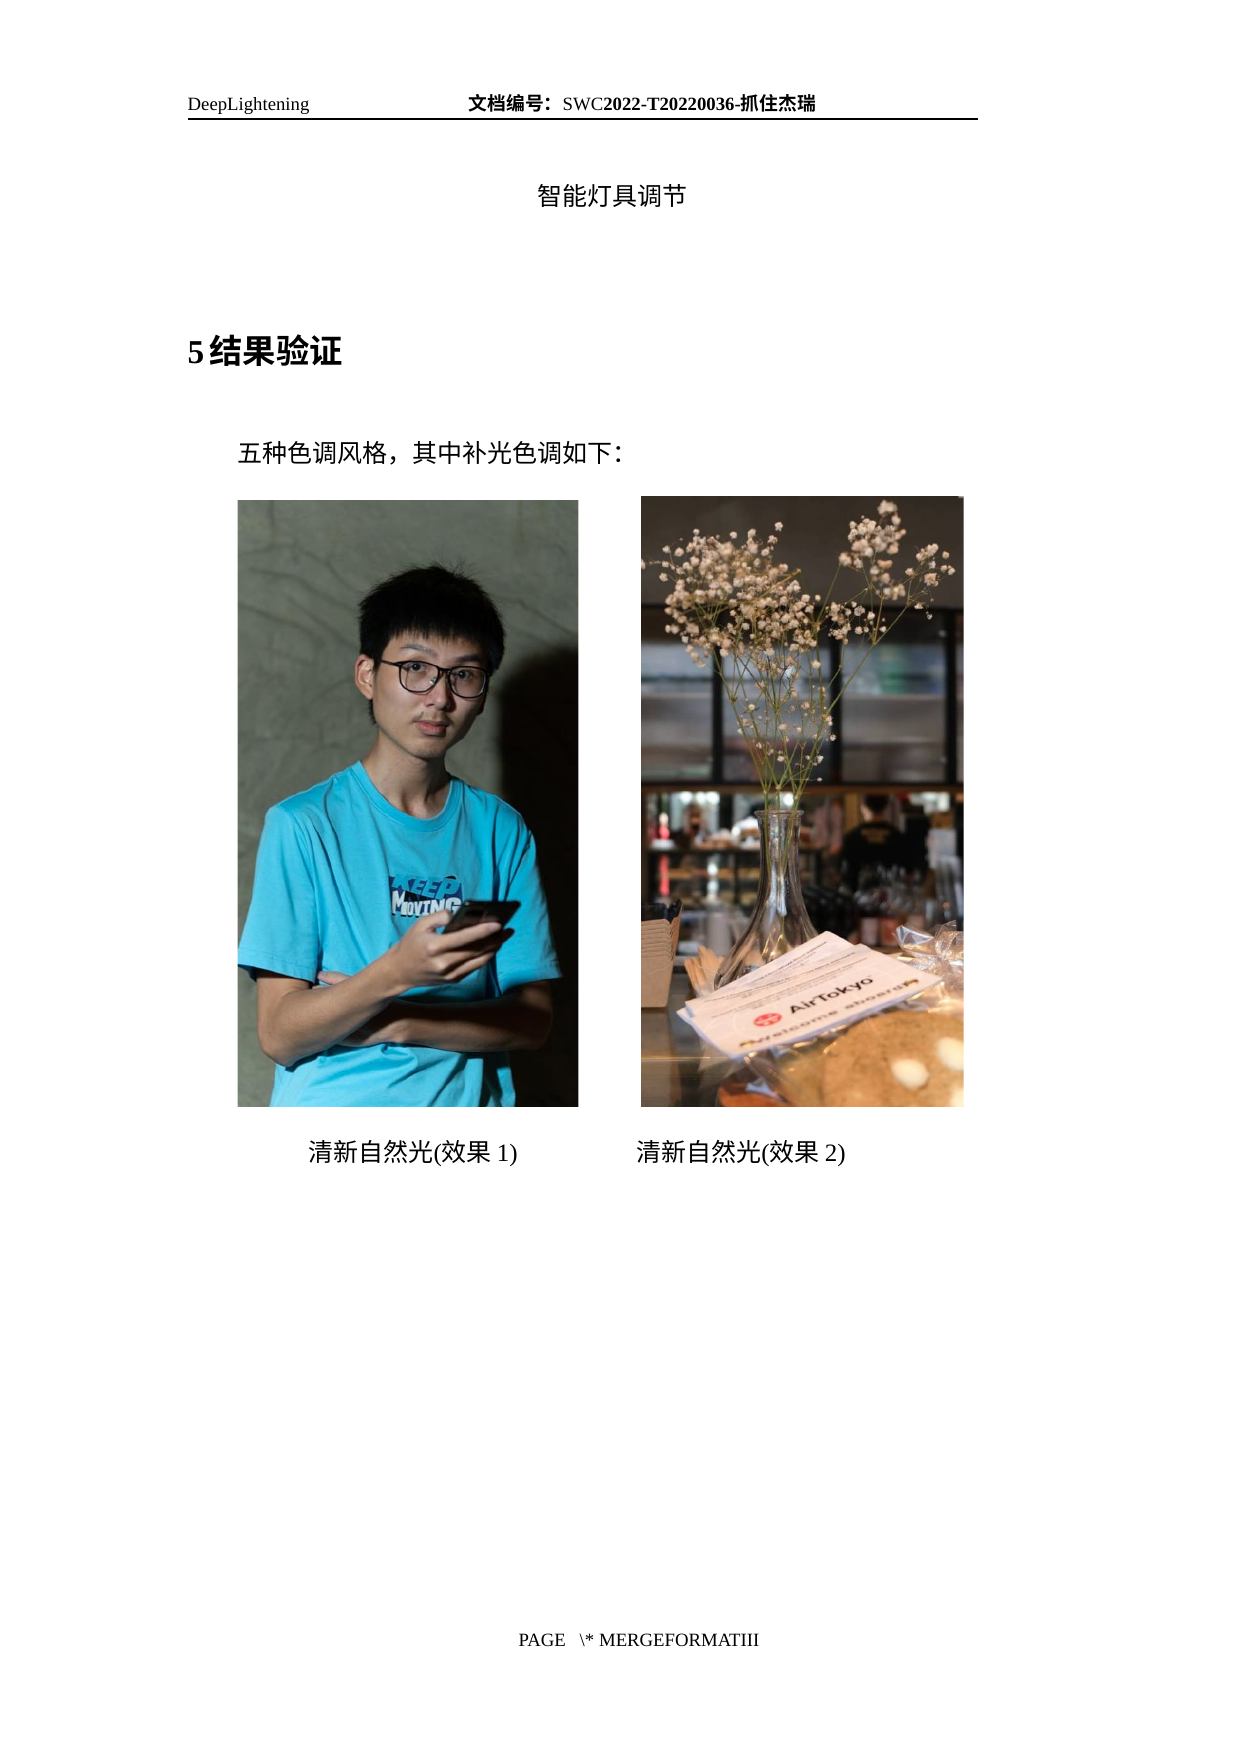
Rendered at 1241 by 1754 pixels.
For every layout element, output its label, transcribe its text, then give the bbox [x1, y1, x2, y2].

text 智能灯具调节 [187, 162, 1053, 227]
text 清新自然光(效果1) 清新自然光(效果2) [187, 1118, 1053, 1183]
subtitle 结果验证 [187, 317, 1053, 382]
text 五种色调风格，其中补光色调如下： [187, 419, 1053, 484]
picture [641, 496, 964, 1107]
picture [237, 500, 579, 1107]
